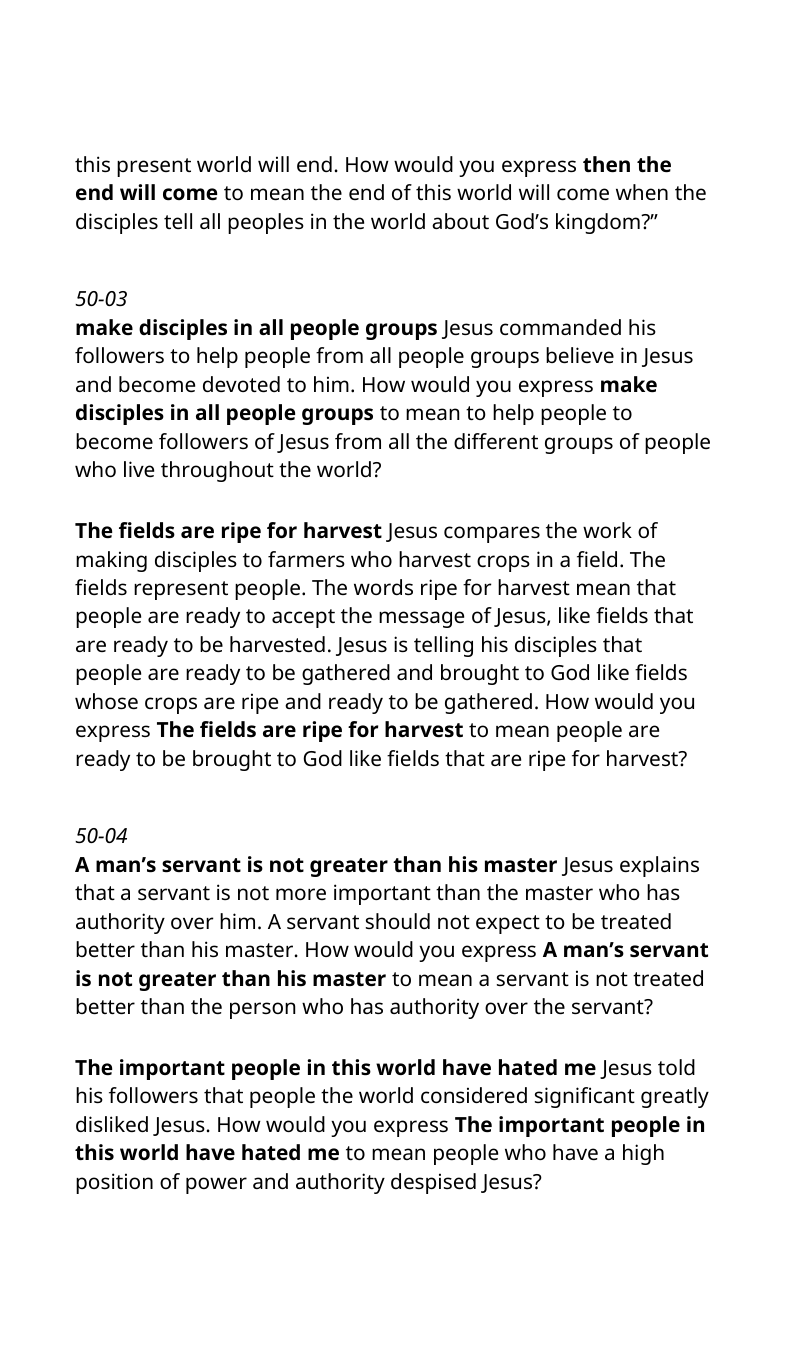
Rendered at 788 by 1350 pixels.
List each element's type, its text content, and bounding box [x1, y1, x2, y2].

text A man’s servant is not greater than his master Jesus explains that a servant is not more important than the master who has authority over him. A servant should not expect to be treated better than his master. How would you express A man’s servant is not greater than his master to mean a servant is not treated better than the person who has authority over the servant? [75, 850, 712, 1021]
text The fields are ripe for harvest Jesus compares the work of making disciples to farmers who harvest crops in a field. The fields represent people. The words ripe for harvest mean that people are ready to accept the message of Jesus, like fields that are ready to be harvested. Jesus is telling his disciples that people are ready to be gathered and brought to God like fields whose crops are ripe and ready to be gathered. How would you express The fields are ripe for harvest to mean people are ready to be brought to God like fields that are ripe for harvest? [75, 488, 712, 772]
text make disciples in all people groups Jesus commanded his followers to help people from all people groups believe in Jesus and become devoted to him. How would you express make disciples in all people groups to mean to help people to become followers of Jesus from all the different groups of people who live throughout the world? [75, 313, 712, 484]
subtitle 50-04 [75, 793, 712, 850]
text The important people in this world have hated me Jesus told his followers that people the world considered significant greatly disliked Jesus. How would you express The important people in this world have hated me to mean people who have a high position of power and authority despised Jesus? [75, 1025, 712, 1195]
subtitle 50-03 [75, 256, 712, 313]
